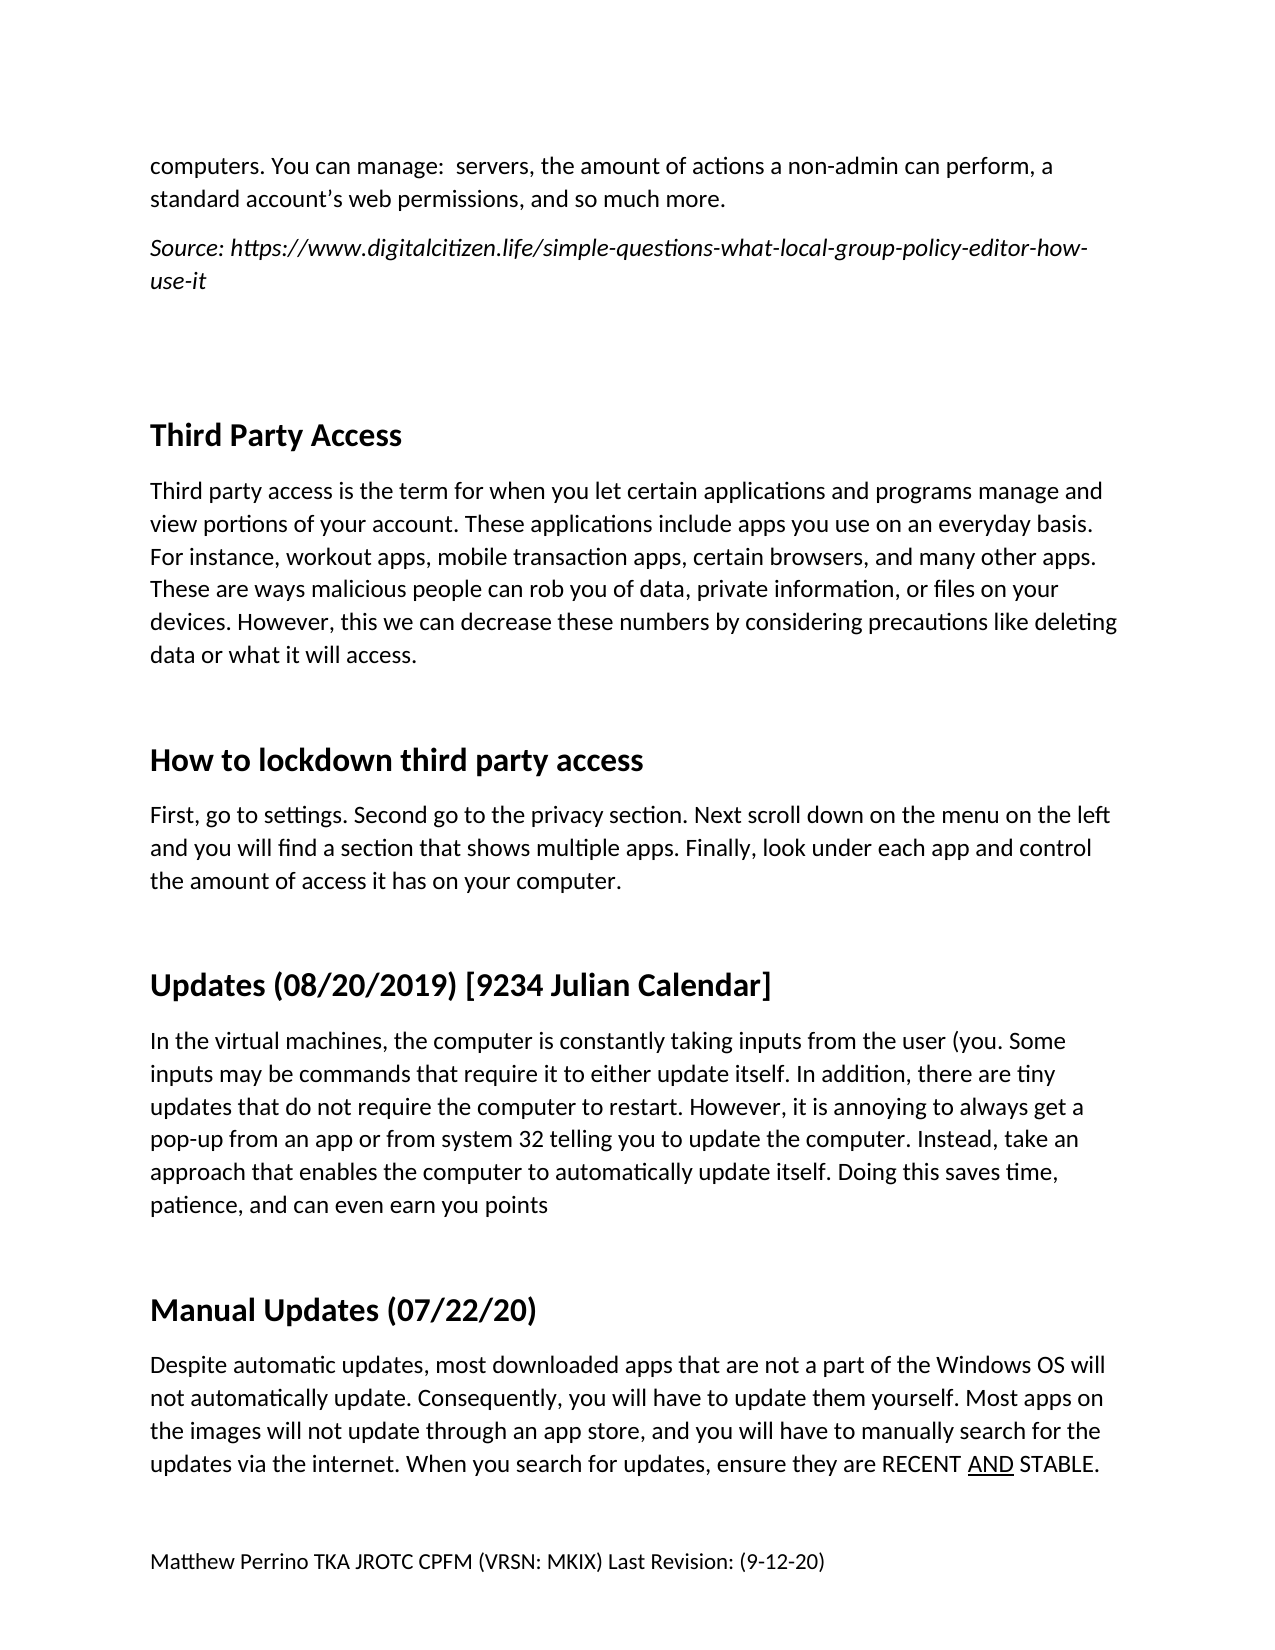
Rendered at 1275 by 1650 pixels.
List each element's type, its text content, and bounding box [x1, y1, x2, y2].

text Manual Updates (07/22/20) [150, 1288, 1125, 1329]
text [150, 150, 1125, 213]
text Despite automatic updates, most downloaded apps that are not a part of the Windows OS will not automatically update. Consequently, you will have to update them yourself. Most apps on the images will not update through an app store, and you will have to manually search for the updates via the internet. When you search for updates, ensure they are RECENT AND STABLE. [150, 1349, 1125, 1478]
text First, go to settings. Second go to the privacy section. Next scroll down on the menu on the left and you will find a section that shows multiple apps. Finally, look under each app and control the amount of access it has on your computer. [150, 799, 1125, 896]
text Source: https://www.digitalcitizen.life/simple-questions-what-local-group-policy-editor-how-use-it [150, 232, 1125, 296]
text In the virtual machines, the computer is constantly taking inputs from the user (you. Some inputs may be commands that require it to either update itself. In addition, there are tiny updates that do not require the computer to restart. However, it is annoying to always get a pop-up from an app or from system 32 telling you to update the computer. Instead, take an approach that enables the computer to automatically update itself. Doing this saves time, patience, and can even earn you points [150, 1025, 1125, 1220]
text Updates (08/20/2019) [9234 Julian Calendar] [150, 964, 1125, 1005]
text Third party access is the term for when you let certain applications and programs manage and view portions of your account. These applications include apps you use on an everyday basis. For instance, workout apps, mobile transaction apps, certain browsers, and many other apps. These are ways malicious people can rob you of data, private information, or files on your devices. However, this we can decrease these numbers by considering precautions like deleting data or what it will access. [150, 475, 1125, 670]
text Third Party Access [150, 414, 1125, 455]
text How to lockdown third party access [150, 738, 1125, 779]
